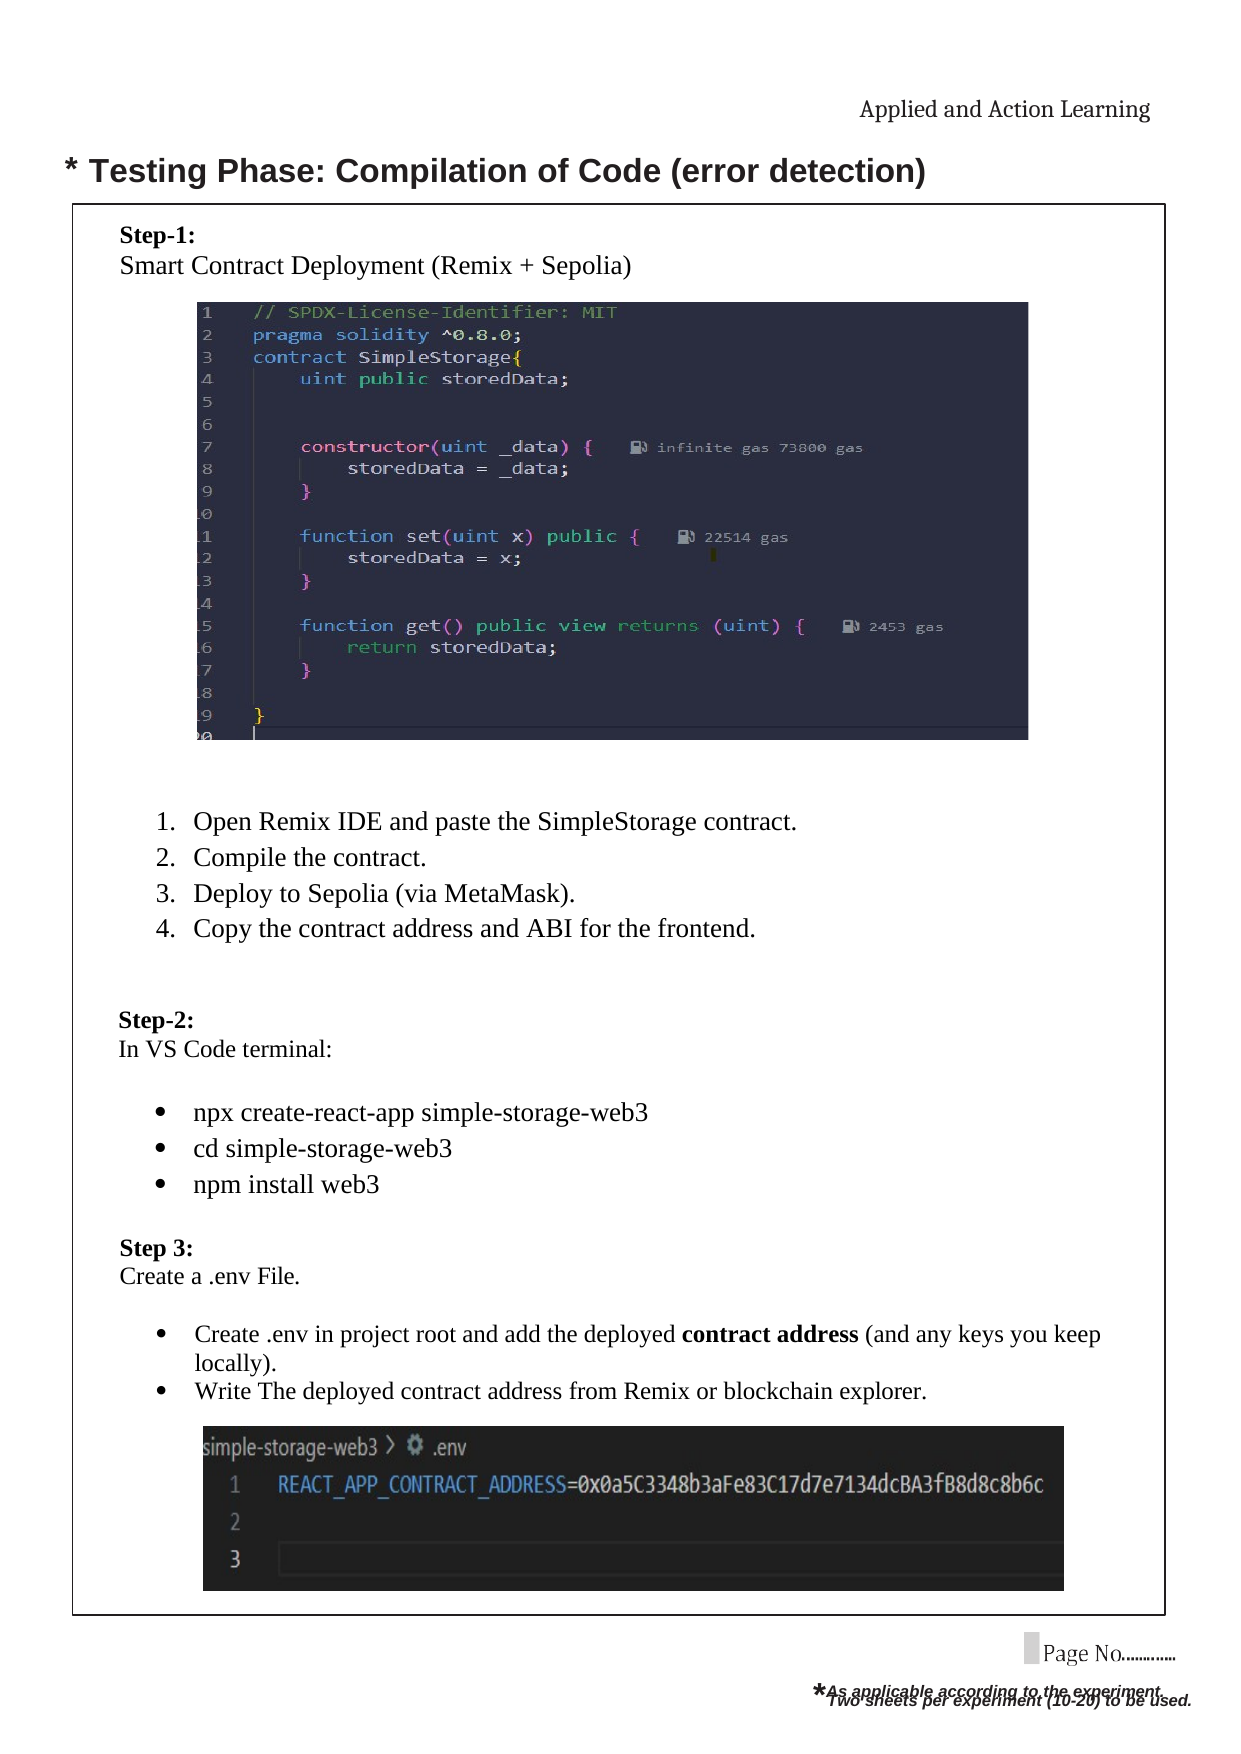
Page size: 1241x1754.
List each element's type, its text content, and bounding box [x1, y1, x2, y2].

list Open Remix IDE and paste the SimpleStorage contract. [156, 805, 1181, 836]
list Deploy to Sepolia (via MetaMask). [156, 877, 1181, 908]
text Step-2: In VS Code terminal: [118, 1006, 1181, 1063]
list Compile the contract. [156, 841, 1181, 872]
text Step-1: Smart Contract Deployment (Remix + Sepolia) [44, 221, 1181, 280]
picture [203, 1426, 1064, 1591]
text Create a .env File. [75, 1261, 1181, 1290]
picture [1024, 1632, 1121, 1666]
text Step 3: [75, 1233, 1181, 1261]
list Write The deployed contract address from Remix or blockchain explorer. [157, 1376, 1181, 1405]
list Copy the contract address and ABI for the frontend. [156, 912, 1181, 943]
list npx create-react-app simple-storage-web3 [156, 1096, 1181, 1127]
list Create .env in project root and add the deployed contract address (and any keys you keep locally). [157, 1319, 1181, 1376]
list npm install web3 [156, 1168, 1181, 1199]
list cd simple-storage-web3 [156, 1132, 1181, 1163]
picture [197, 302, 1029, 740]
